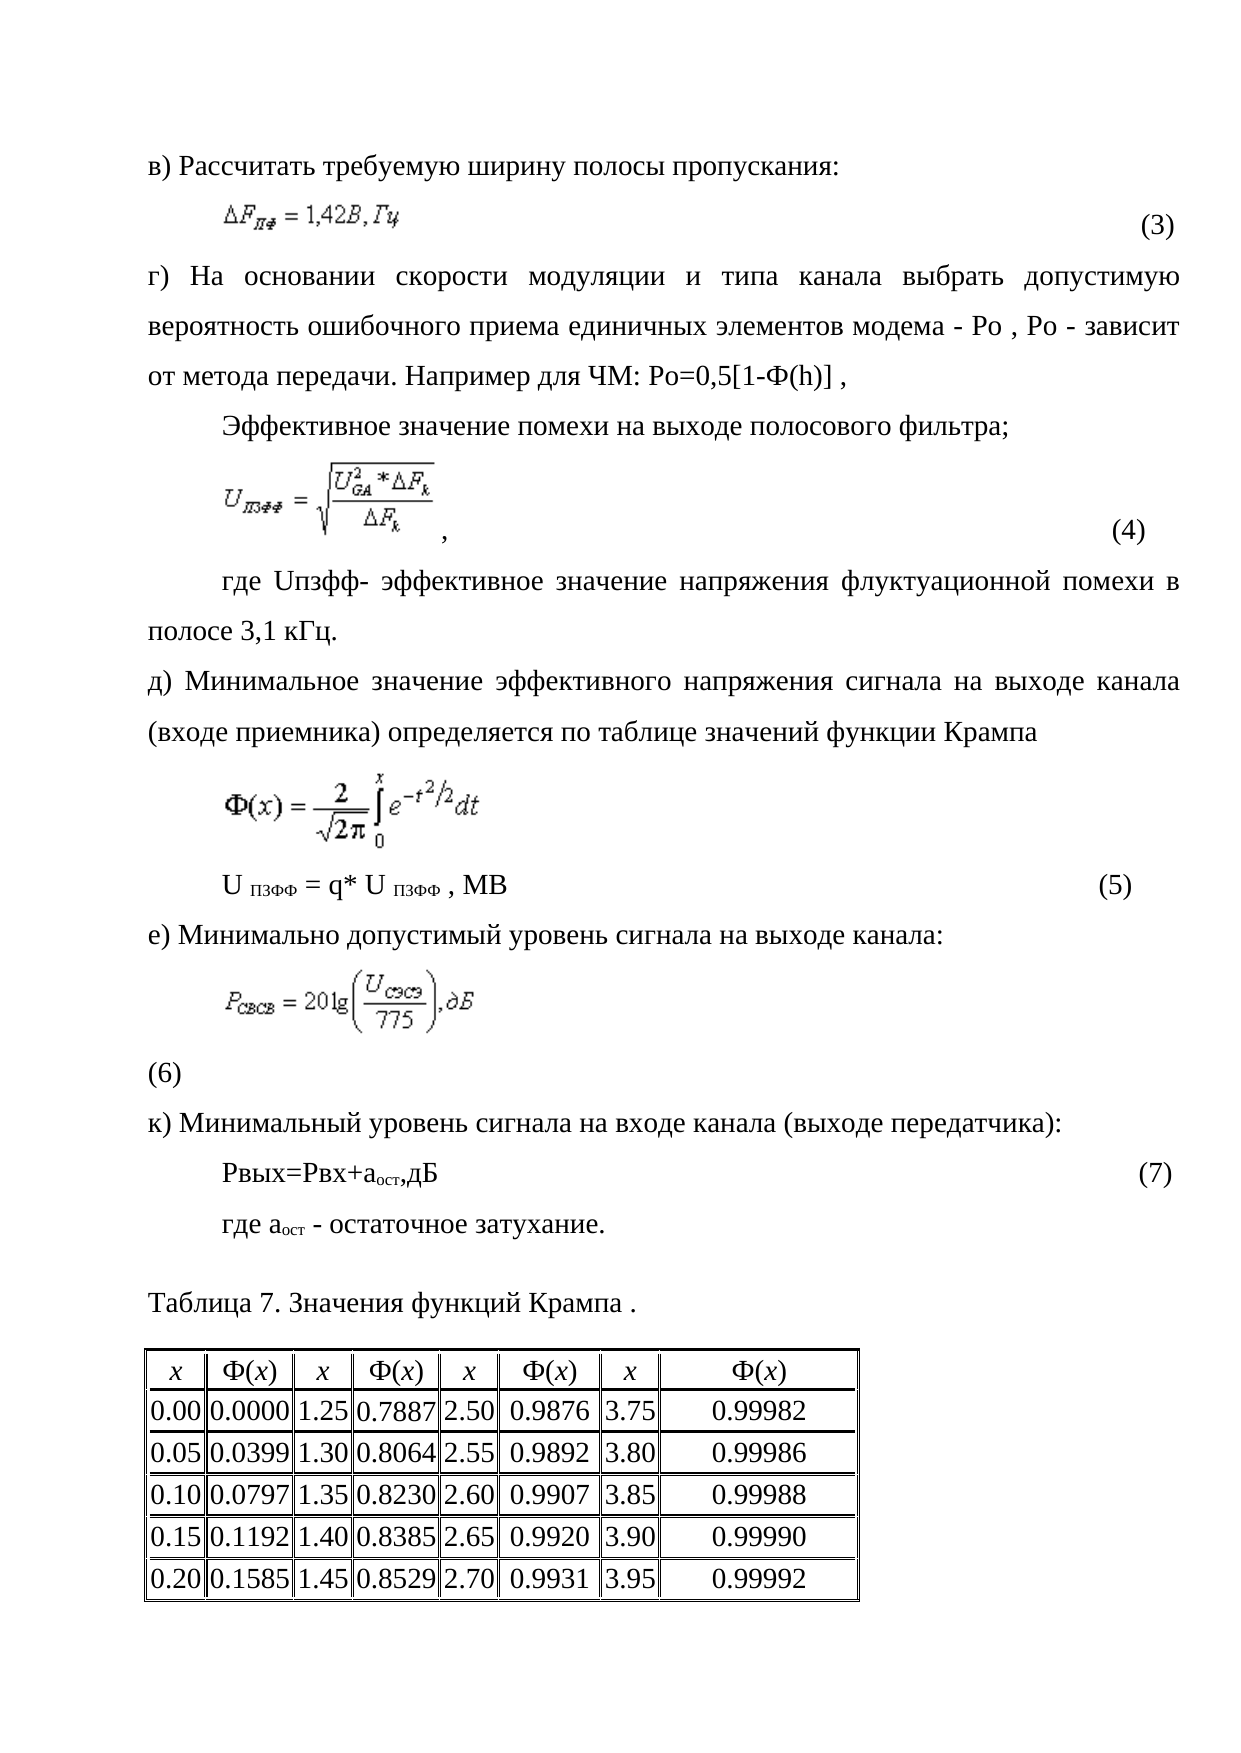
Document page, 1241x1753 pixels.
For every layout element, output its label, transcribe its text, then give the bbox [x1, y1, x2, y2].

table_cell 2.65 [441, 1518, 497, 1557]
table_cell 0.1192 [208, 1518, 292, 1557]
text в) Рассчитать требуемую ширину полосы пропускания: [148, 148, 1181, 181]
table_cell 1.30 [295, 1433, 351, 1472]
table_header Ф(х) [499, 1351, 601, 1388]
text где Uпзфф- эффективное значение напряжения флуктуационной помехи в полосе 3,1 кГц. [148, 563, 1181, 647]
table_cell 0.9876 [500, 1391, 599, 1430]
table_cell 0.0399 [208, 1433, 292, 1472]
table_cell 3.95 [601, 1560, 659, 1599]
table_cell 0.99992 [660, 1557, 858, 1599]
text к) Минимальный уровень сигнала на входе канала (выходе передатчика): [148, 1105, 1181, 1139]
table_header Ф(х) [206, 1351, 293, 1388]
table_header Ф(х) [660, 1351, 857, 1388]
table_cell 1.40 [295, 1518, 351, 1557]
table_cell 0.9907 [500, 1476, 599, 1514]
text , (4) [148, 459, 1181, 546]
table_cell 0.99982 [661, 1388, 858, 1430]
text где аост - остаточное затухание. [148, 1206, 1181, 1239]
text д) Минимальное значение эффективного напряжения сигнала на выходе канала (входе приемника) определяется по таблице значений функции Крампа [148, 663, 1181, 747]
picture [221, 967, 480, 1038]
table_cell 0.00 [145, 1388, 204, 1430]
text Рвых=Рвх+аост,дБ (7) [148, 1155, 1181, 1189]
table_cell 0.0000 [208, 1391, 292, 1430]
table_cell 0.20 [145, 1557, 206, 1599]
table_cell 1.35 [295, 1476, 351, 1514]
table_cell 3.75 [602, 1391, 658, 1430]
table_cell 0.1585 [206, 1560, 293, 1599]
table_cell 2.70 [440, 1560, 499, 1599]
picture [221, 198, 405, 235]
text Таблица 7. Значения функций Крампа . [148, 1285, 1181, 1319]
table_cell 2.60 [441, 1476, 497, 1514]
text Эффективное значение помехи на выходе полосового фильтра; [148, 408, 1181, 442]
text е) Минимально допустимый уровень сигнала на выходе канала: [148, 917, 1181, 951]
table_cell 0.99986 [661, 1430, 857, 1472]
table_header Ф(х) [353, 1351, 440, 1388]
table_cell 0.99990 [661, 1514, 857, 1557]
table_cell 0.8385 [354, 1518, 438, 1557]
table_cell 3.90 [602, 1518, 658, 1557]
table_cell 0.15 [147, 1514, 204, 1557]
table_cell 0.8064 [354, 1433, 438, 1472]
text г) На основании скорости модуляции и типа канала выбрать допустимую вероятность ошибочного приема единичных элементов модема - Ро , Ро - зависит от метода передачи. Например для ЧМ: Ро=0,5[1-Ф(h)] , [148, 258, 1181, 392]
table_cell 3.80 [602, 1433, 658, 1472]
table_cell 0.99988 [661, 1472, 857, 1514]
table_cell 0.05 [147, 1430, 204, 1472]
table_cell 3.85 [602, 1476, 658, 1514]
table_cell 0.7887 [354, 1391, 438, 1430]
table_cell 0.8529 [353, 1560, 440, 1599]
table_cell 2.55 [441, 1433, 497, 1472]
table_cell 2.50 [441, 1391, 497, 1430]
table_header х [601, 1351, 659, 1388]
table_cell 0.0797 [208, 1476, 292, 1514]
text U ПЗФФ = q* U ПЗФФ , МВ (5) [148, 867, 1181, 901]
table_cell 0.9920 [500, 1518, 599, 1557]
table_cell 0.10 [147, 1472, 204, 1514]
table_cell 0.9892 [500, 1433, 599, 1472]
table_cell 0.9931 [499, 1560, 601, 1599]
table_header х [440, 1351, 499, 1388]
picture [221, 458, 441, 540]
text (6) [148, 968, 1181, 1088]
picture [221, 763, 484, 853]
table_header х [294, 1351, 352, 1388]
table_cell 1.45 [294, 1560, 352, 1599]
text (3) [148, 198, 1181, 241]
table_cell 0.8230 [354, 1476, 438, 1514]
table_header х [147, 1350, 206, 1388]
table_cell 1.25 [295, 1391, 351, 1430]
